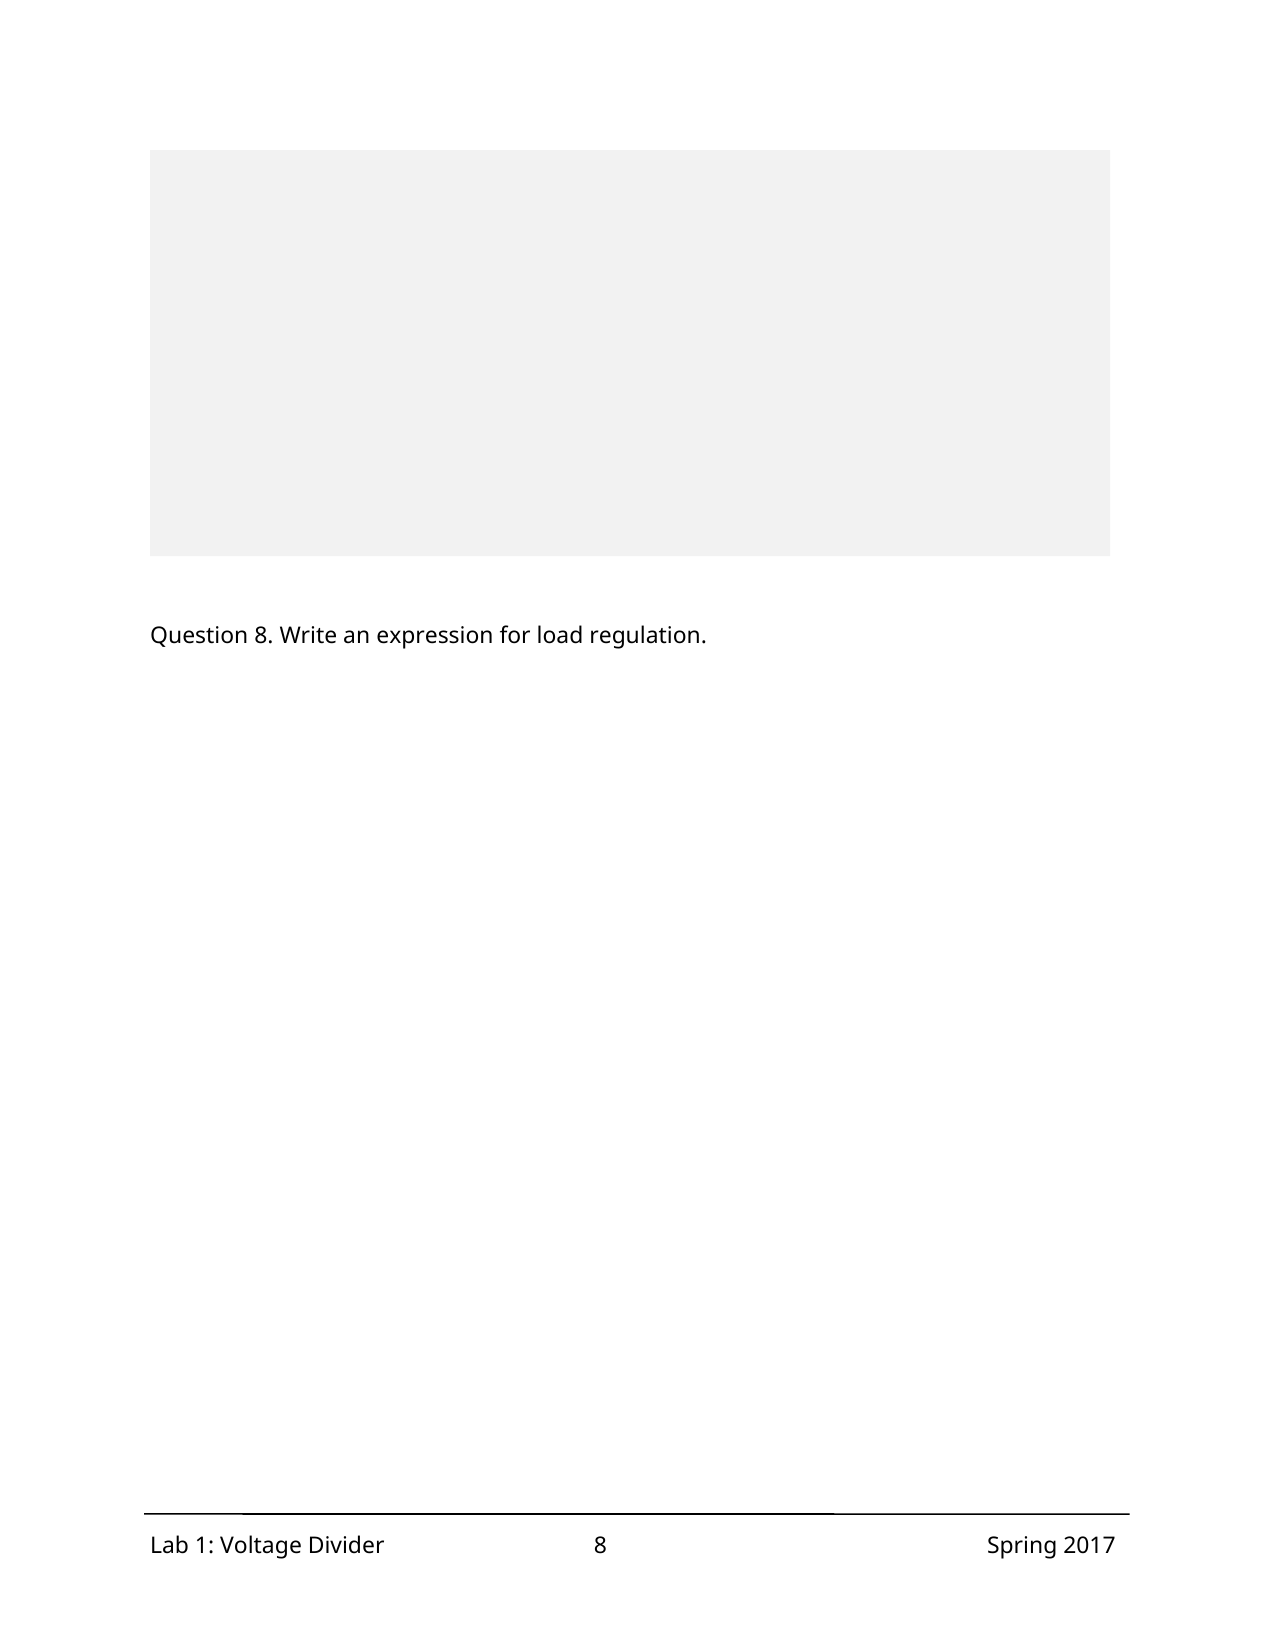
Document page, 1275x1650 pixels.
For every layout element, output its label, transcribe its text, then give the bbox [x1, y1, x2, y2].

text Question 8. Write an expression for load regulation. [150, 619, 1125, 650]
